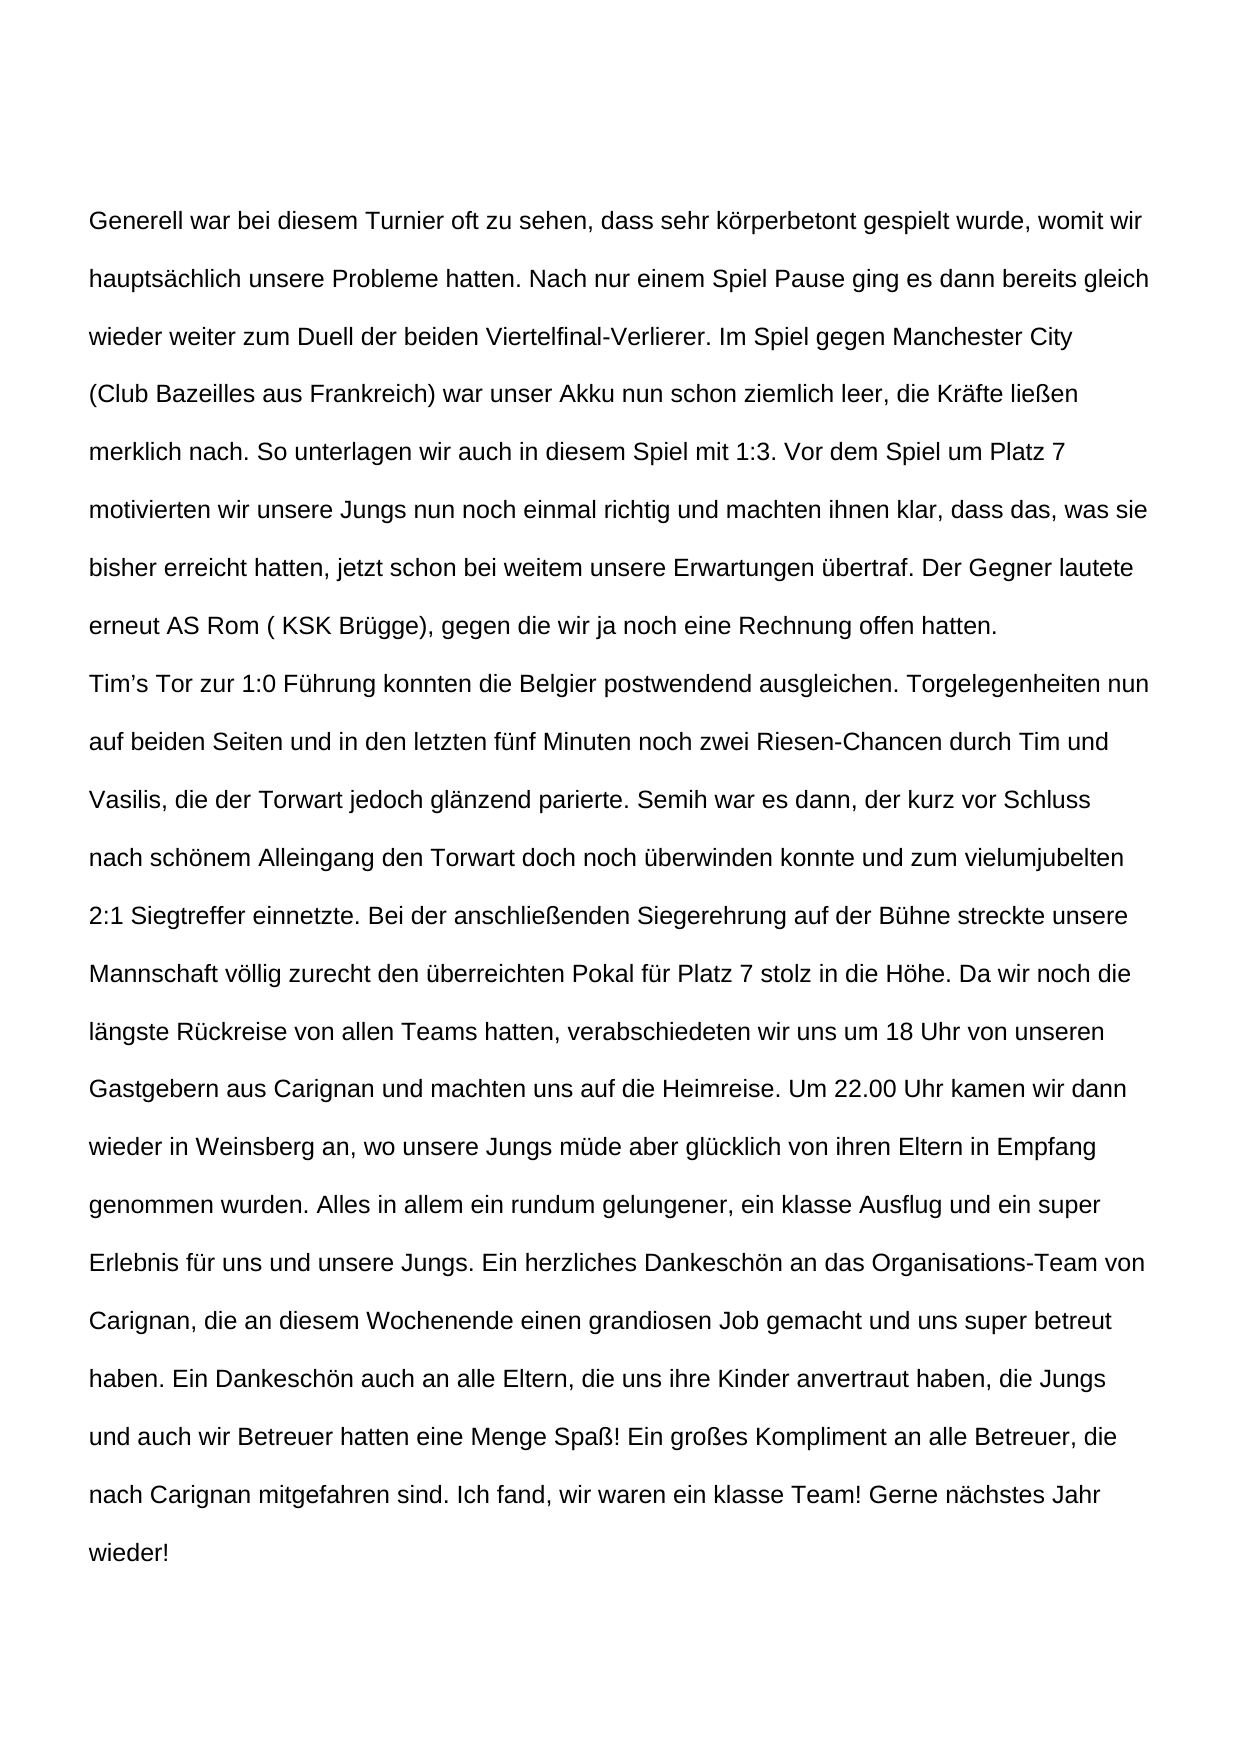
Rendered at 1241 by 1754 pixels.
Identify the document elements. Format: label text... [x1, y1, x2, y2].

text nach schönem Alleingang den Torwart doch noch überwinden konnte und zum vielumjubelten [89, 843, 1152, 871]
text motivierten wir unsere Jungs nun noch einmal richtig und machten ihnen klar, dass das, was sie [89, 495, 1152, 524]
text wieder! [89, 1538, 1152, 1566]
text Mannschaft völlig zurecht den überreichten Pokal für Platz 7 stolz in die Höhe. Da wir noch die [89, 958, 1152, 987]
text (Club Bazeilles aus Frankreich) war unser Akku nun schon ziemlich leer, die Kräfte ließen [89, 379, 1152, 408]
text und auch wir Betreuer hatten eine Menge Spaß! Ein großes Kompliment an alle Betreuer, die [89, 1422, 1152, 1451]
text Carignan, die an diesem Wochenende einen grandiosen Job gemacht und uns super betreut [89, 1306, 1152, 1335]
text Erlebnis für uns und unsere Jungs. Ein herzliches Dankeschön an das Organisations-Team von [89, 1248, 1152, 1277]
text genommen wurden. Alles in allem ein rundum gelungener, ein klasse Ausflug und ein super [89, 1190, 1152, 1219]
text Tim’s Tor zur 1:0 Führung konnten die Belgier postwendend ausgleichen. Torgelegenheiten nun [89, 669, 1152, 698]
text wieder weiter zum Duell der beiden Viertelfinal-Verlierer. Im Spiel gegen Manchester City [89, 321, 1152, 350]
text Gastgebern aus Carignan und machten uns auf die Heimreise. Um 22.00 Uhr kamen wir dann [89, 1074, 1152, 1103]
text auf beiden Seiten und in den letzten fünf Minuten noch zwei Riesen-Chancen durch Tim und [89, 727, 1152, 756]
text wieder in Weinsberg an, wo unsere Jungs müde aber glücklich von ihren Eltern in Empfang [89, 1132, 1152, 1161]
text merklich nach. So unterlagen wir auch in diesem Spiel mit 1:3. Vor dem Spiel um Platz 7 [89, 437, 1152, 466]
text Vasilis, die der Torwart jedoch glänzend parierte. Semih war es dann, der kurz vor Schluss [89, 785, 1152, 813]
text nach Carignan mitgefahren sind. Ich fand, wir waren ein klasse Team! Gerne nächstes Jahr [89, 1480, 1152, 1508]
text hauptsächlich unsere Probleme hatten. Nach nur einem Spiel Pause ging es dann bereits gleich [89, 263, 1152, 292]
text 2:1 Siegtreffer einnetzte. Bei der anschließenden Siegerehrung auf der Bühne streckte unsere [89, 901, 1152, 929]
text Generell war bei diesem Turnier oft zu sehen, dass sehr körperbetont gespielt wurde, womit wir [89, 206, 1152, 234]
text haben. Ein Dankeschön auch an alle Eltern, die uns ihre Kinder anvertraut haben, die Jungs [89, 1364, 1152, 1393]
text bisher erreicht hatten, jetzt schon bei weitem unsere Erwartungen übertraf. Der Gegner lautete [89, 553, 1152, 582]
text erneut AS Rom ( KSK Brügge), gegen die wir ja noch eine Rechnung offen hatten. [89, 611, 1152, 640]
text längste Rückreise von allen Teams hatten, verabschiedeten wir uns um 18 Uhr von unseren [89, 1016, 1152, 1045]
